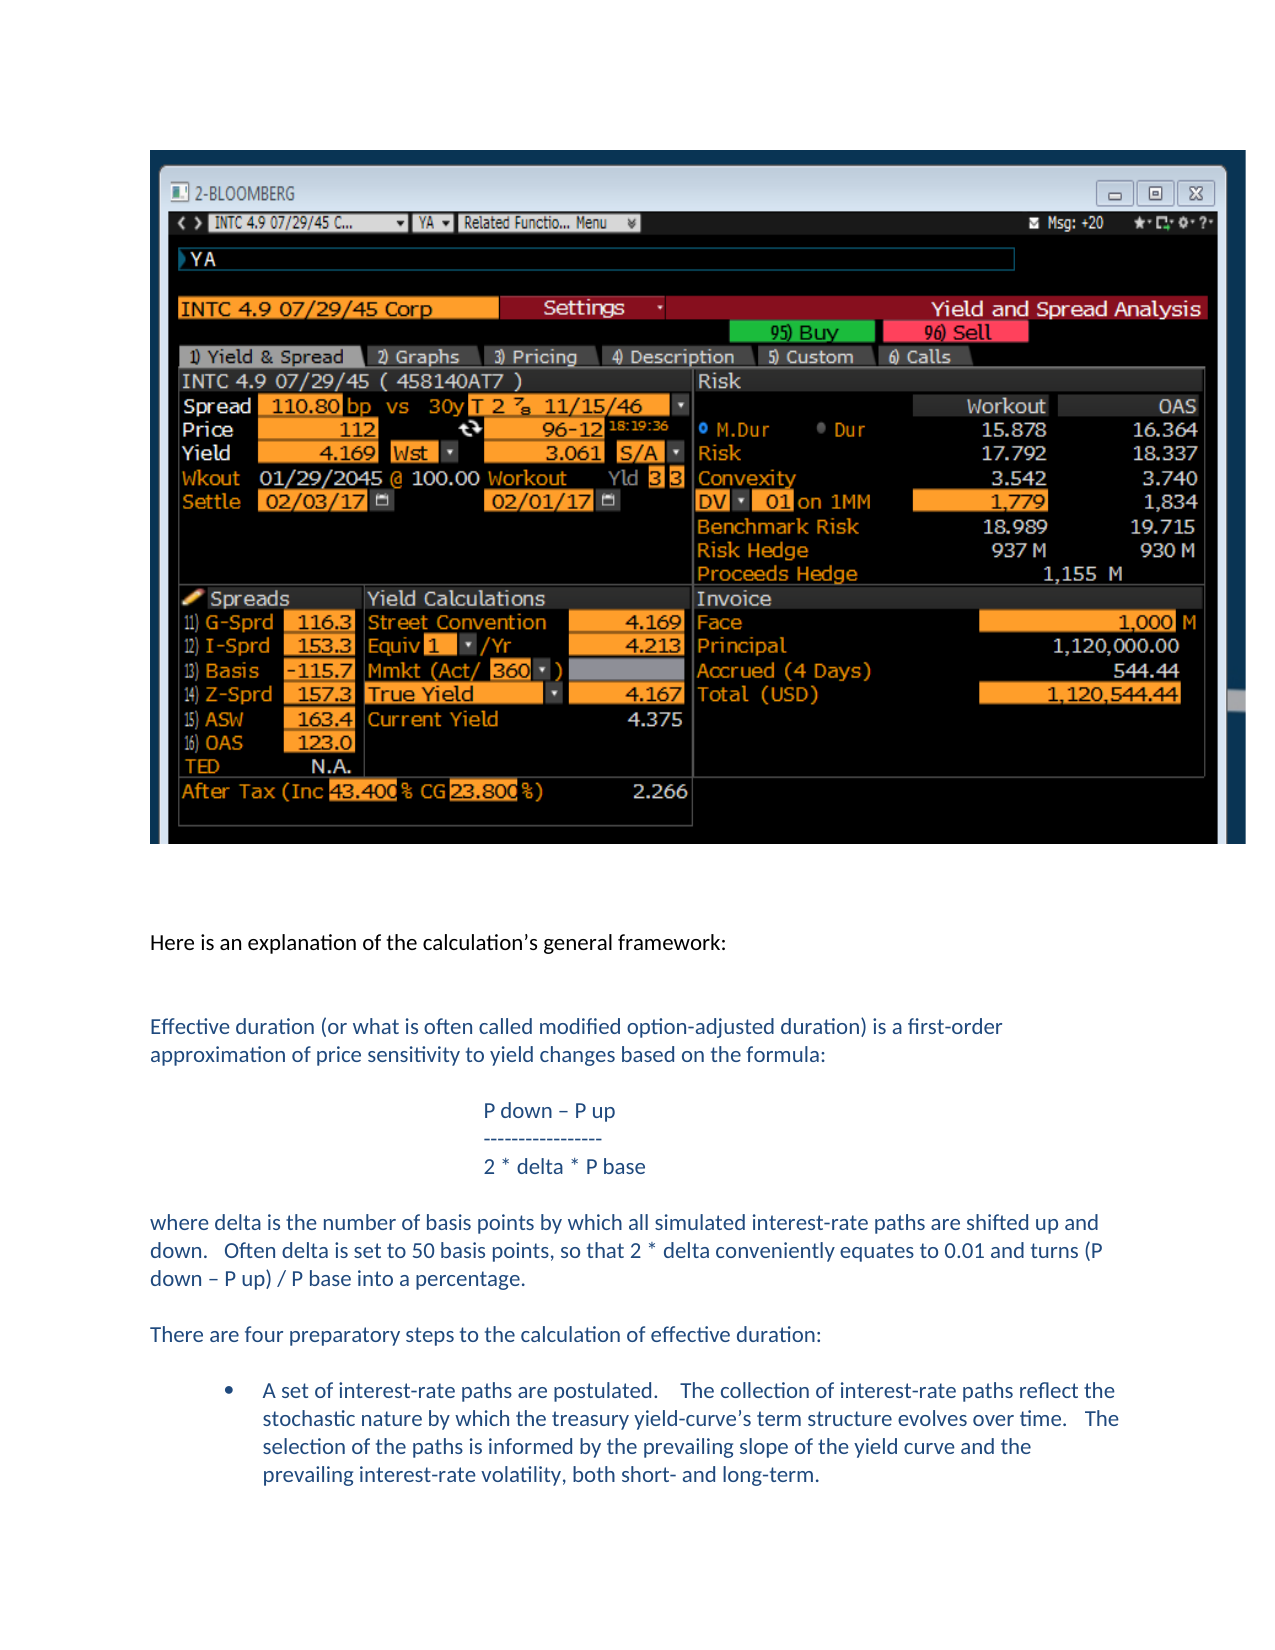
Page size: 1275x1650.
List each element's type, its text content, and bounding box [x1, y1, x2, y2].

text P down – P up [150, 1096, 1125, 1124]
text Effective duration (or what is often called modified option-adjusted duration) is a first-order approximation of price sensitivity to yield changes based on the formula: [150, 1012, 1125, 1068]
text where delta is the number of basis points by which all simulated interest-rate paths are shifted up and down. Often delta is set to 50 basis points, so that 2 * delta conveniently equates to 0.01 and turns (P down – P up) / P base into a percentage. [150, 1208, 1125, 1292]
picture [150, 150, 1246, 844]
text Here is an explanation of the calculation’s general framework: [150, 928, 1125, 956]
list A set of interest-rate paths are postulated. The collection of interest-rate paths reflect the stochastic nature by which the treasury yield-curve’s term structure evolves over time. The selection of the paths is informed by the prevailing slope of the yield curve and the prevailing interest-rate volatility, both short- and long-term. [225, 1376, 1125, 1488]
text 2 * delta * P base [150, 1152, 1125, 1180]
text There are four preparatory steps to the calculation of effective duration: [150, 1320, 1125, 1348]
text ----------------- [150, 1124, 1125, 1152]
